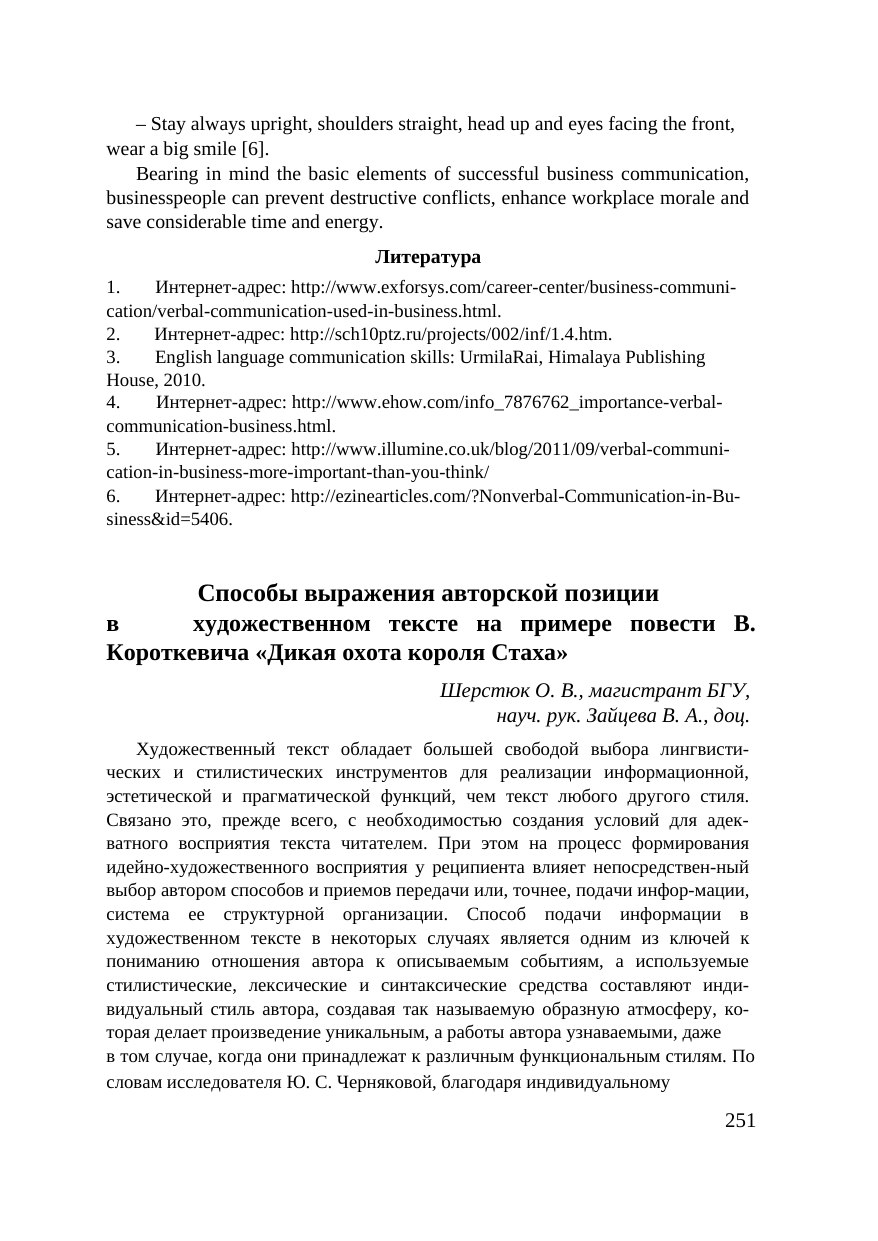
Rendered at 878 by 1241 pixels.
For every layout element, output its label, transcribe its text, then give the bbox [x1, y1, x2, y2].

text Bearing in mind the basic elements of successful business communication, businesspeople can prevent destructive conflicts, enhance workplace morale and save considerable time and energy. [106, 161, 750, 233]
list том случае, когда они принадлежат к различным функциональным стилям. По словам исследователя Ю. С. Черняковой, благодаря индивидуальному [106, 1045, 756, 1093]
list Интернет-адрес: http://www.exforsys.com/career-center/business-communi-cation/verbal-communication-used-in-business.html. [106, 276, 756, 321]
text Художественный текст обладает большей свободой выбора лингвисти-ческих и стилистических инструментов для реализации информационной, эстетической и прагматической функций, чем текст любого другого стиля. Связано это, прежде всего, с необходимостью создания условий для адек-ватного восприятия текста читателем. При этом на процесс формирования идейно-художественного восприятия у реципиента влияет непосредствен-ный выбор автором способов и приемов передачи или, точнее, подачи инфор-мации, система ее структурной организации. Способ подачи информации в художественном тексте в некоторых случаях является одним из ключей к пониманию отношения автора к описываемым событиям, а используемые стилистические, лексические и синтаксические средства составляют инди-видуальный стиль автора, создавая так называемую образную атмосферу, ко-торая делает произведение уникальным, а работы автора узнаваемыми, даже [106, 737, 750, 1043]
text Способы выражения авторской позиции [106, 578, 750, 607]
list Интернет-адрес: http://www.illumine.co.uk/blog/2011/09/verbal-communi-cation-in-business-more-important-than-you-think/ [106, 438, 756, 483]
list художественном тексте на примере повести В. Короткевича «Дикая охота короля Стаха» [106, 609, 756, 666]
list Интернет-адрес: http://ezinearticles.com/?Nonverbal-Communication-in-Bu-siness&id=5406. [106, 484, 756, 530]
list Интернет-адрес: http://www.ehow.com/info_7876762_importance-verbal-communication-business.html. [106, 391, 756, 436]
list Интернет-адрес: http://sch10ptz.ru/projects/002/inf/1.4.htm. [106, 323, 756, 345]
text 251 [725, 1108, 756, 1132]
list English language communication skills: UrmilaRai, Himalaya Publishing House, 2010. [106, 346, 756, 390]
text – Stay always upright, shoulders straight, head up and eyes facing the front, wear a big smile [6]. [106, 112, 750, 159]
text науч. рук. Зайцева В. А., доц. [106, 703, 750, 727]
text Литература [106, 245, 750, 268]
text Шерстюк О. В., магистрант БГУ, [106, 677, 750, 702]
